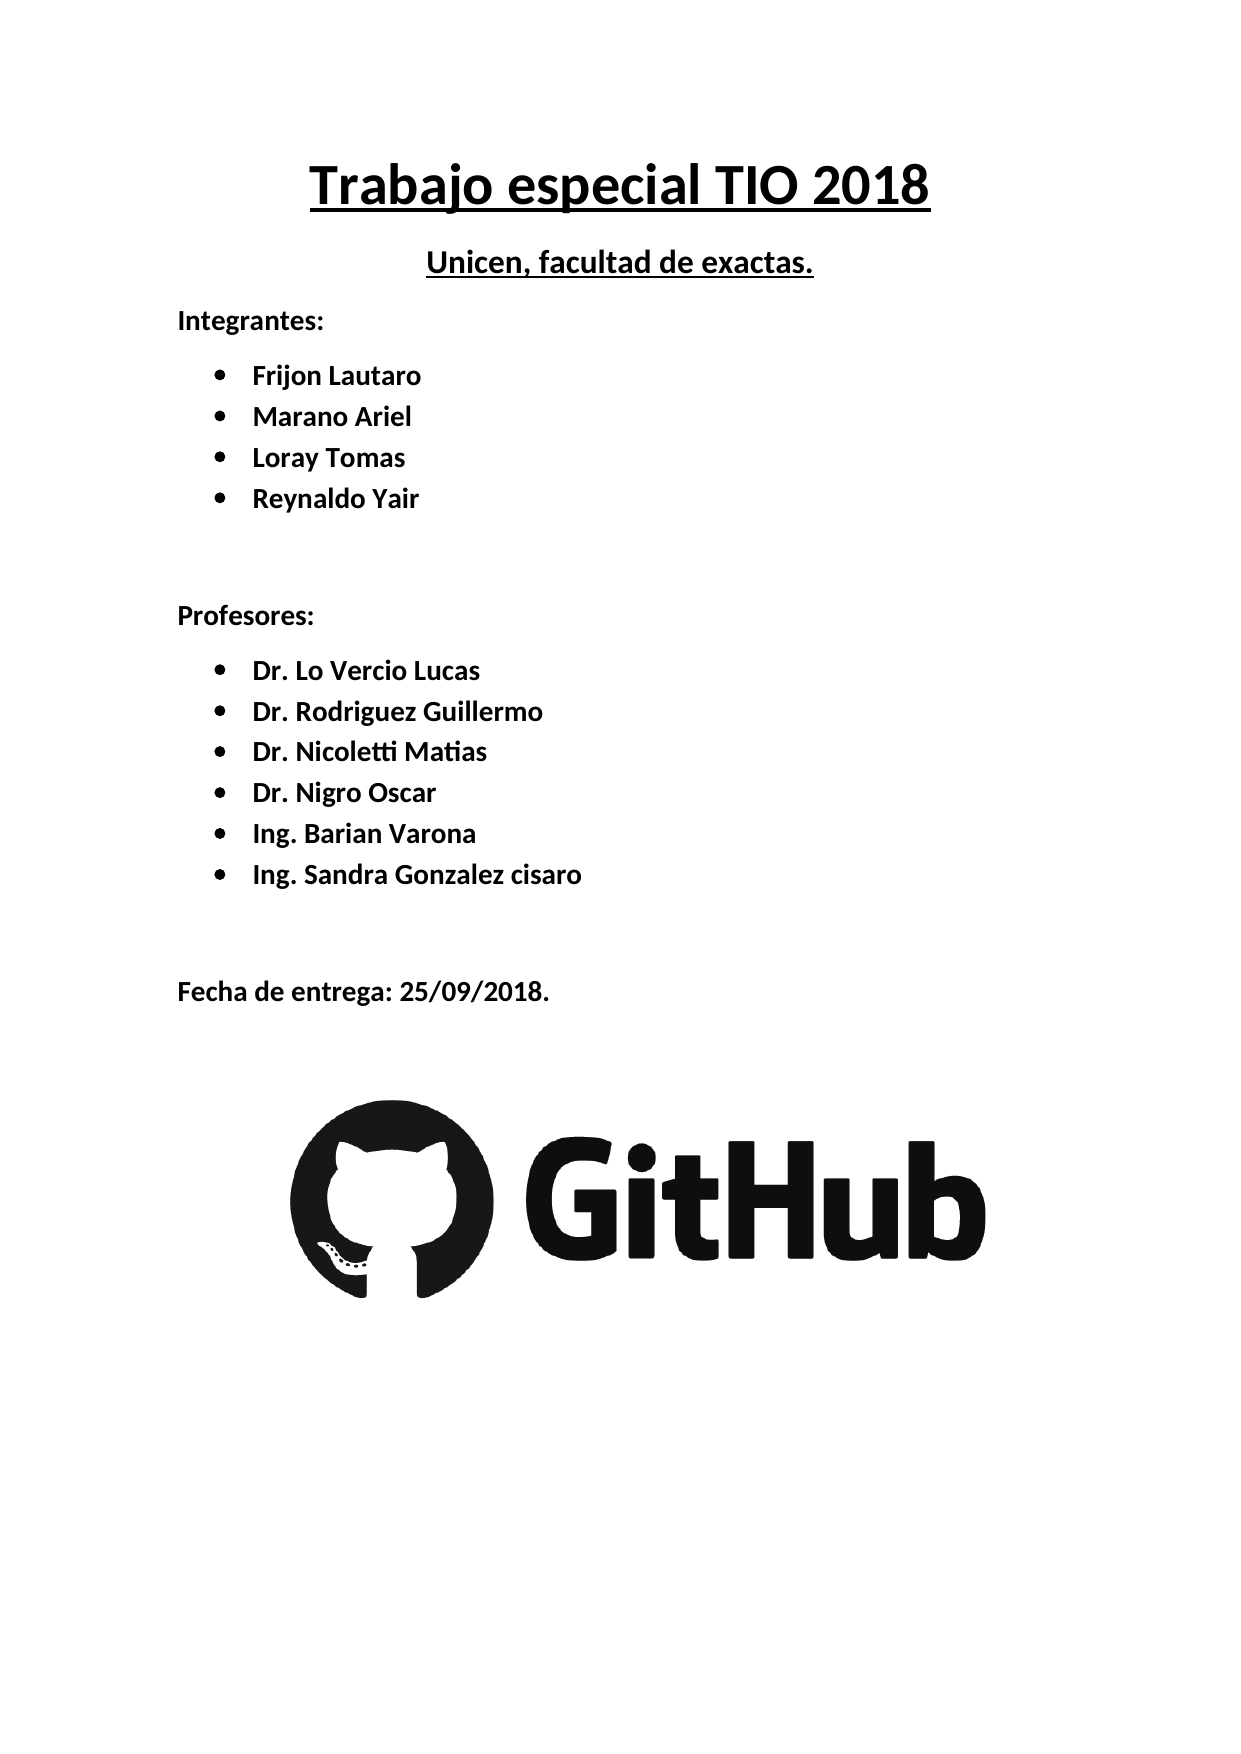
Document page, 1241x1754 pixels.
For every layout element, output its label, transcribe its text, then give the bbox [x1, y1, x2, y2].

list Ing. Sandra Gonzalez cisaro [215, 856, 1063, 892]
picture [177, 1028, 1098, 1370]
list Loray Tomas [215, 439, 1063, 474]
list Dr. Lo Vercio Lucas [215, 652, 1063, 687]
text Trabajo especial TIO 2018 [177, 148, 1063, 219]
list Frijon Lautaro [215, 357, 1063, 392]
list Dr. Nigro Oscar [215, 774, 1063, 810]
list Dr. Nicoletti Matias [215, 733, 1063, 769]
text Integrantes: [177, 302, 1063, 337]
list Reynaldo Yair [215, 480, 1063, 515]
list Ing. Barian Varona [215, 815, 1063, 851]
list Marano Ariel [215, 398, 1063, 433]
text Profesores: [177, 597, 1063, 632]
text Fecha de entrega: 25/09/2018. [177, 973, 1063, 1009]
list Dr. Rodriguez Guillermo [215, 693, 1063, 728]
text Unicen, facultad de exactas. [177, 241, 1063, 282]
